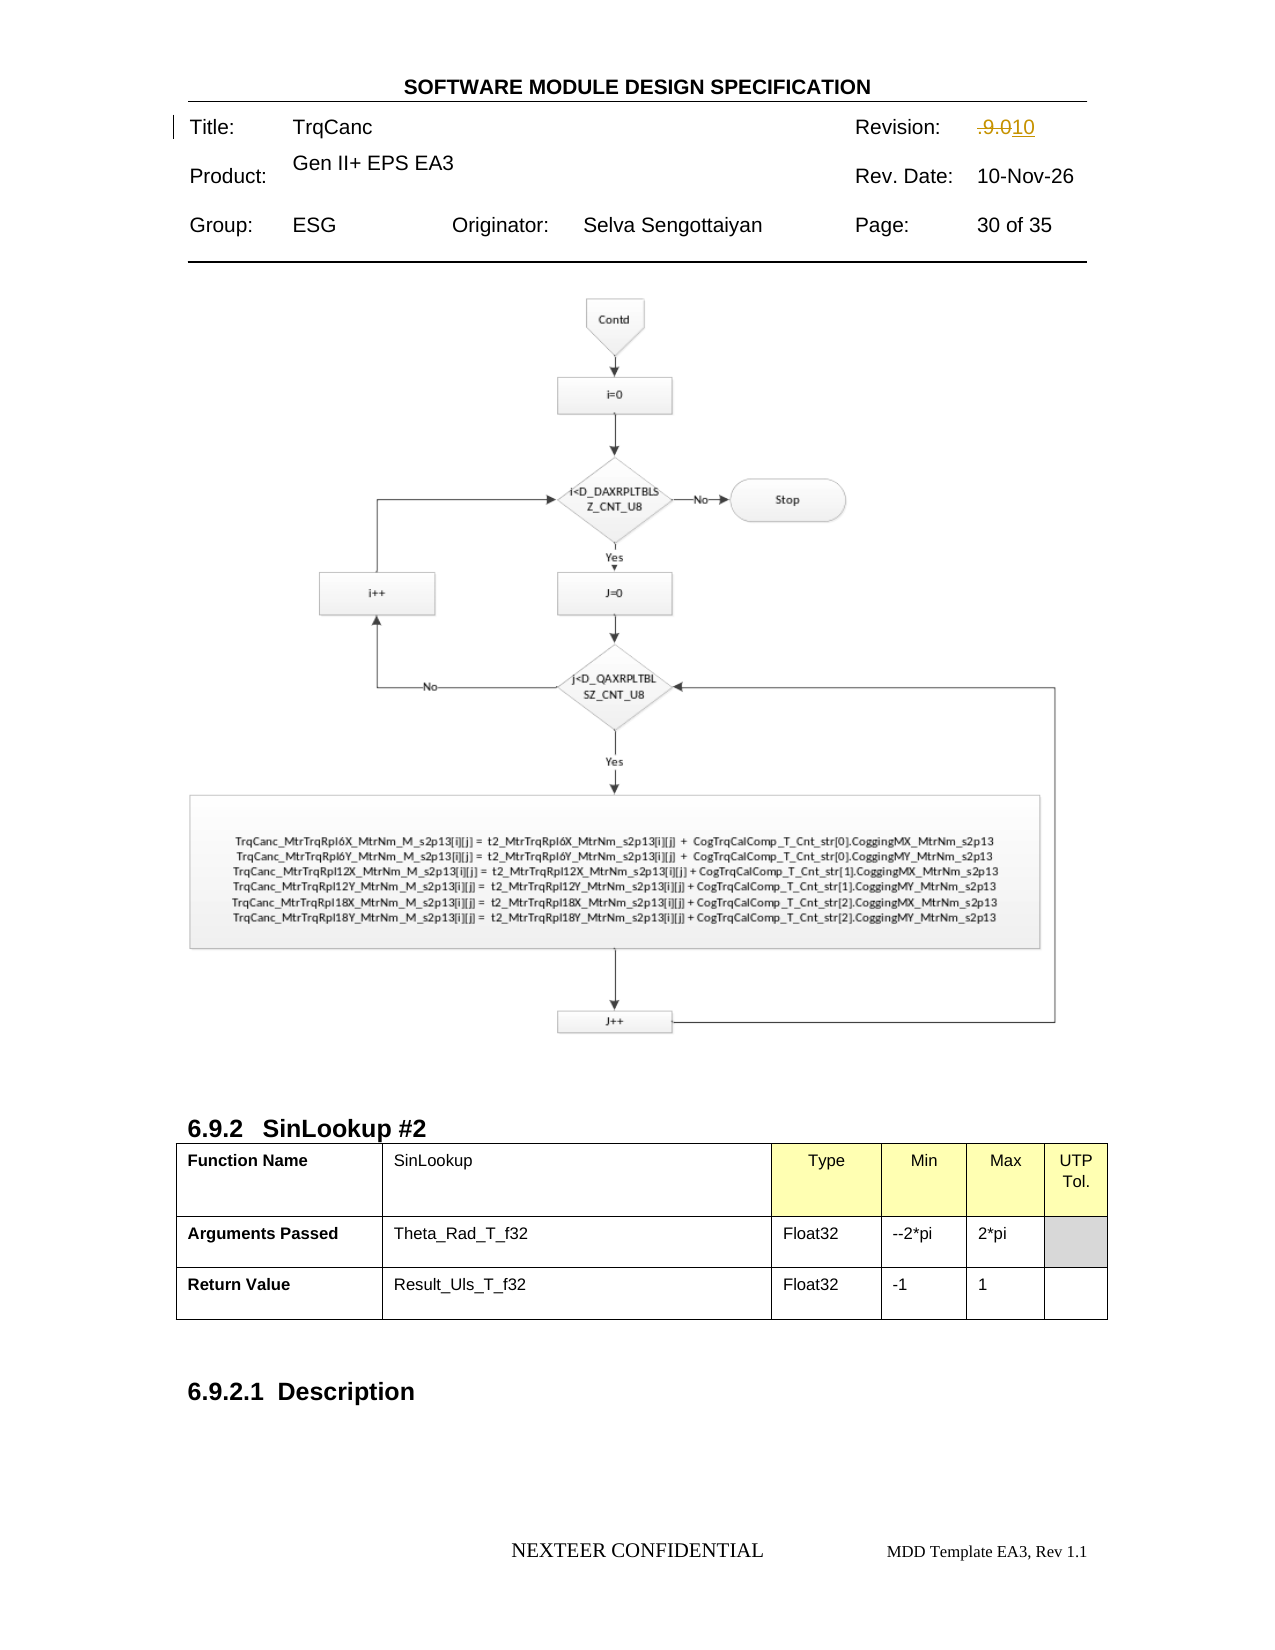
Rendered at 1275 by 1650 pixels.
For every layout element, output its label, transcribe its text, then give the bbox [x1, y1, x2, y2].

table_header Type [772, 1144, 881, 1216]
table_cell Result_Uls_T_f32 [383, 1268, 771, 1318]
table_header UTP Tol. [1045, 1144, 1107, 1216]
table_cell [1045, 1268, 1107, 1318]
subtitle SinLookup #2 [187, 1114, 1087, 1143]
table_header Function Name [177, 1144, 382, 1216]
table_cell Arguments Passed [177, 1217, 382, 1267]
table_header Max [967, 1144, 1044, 1216]
table_cell Theta_Rad_T_f32 [383, 1217, 771, 1267]
table_cell -1 [882, 1268, 966, 1318]
table_header SinLookup [383, 1144, 771, 1216]
table_cell Return Value [177, 1268, 382, 1318]
subtitle Description [187, 1377, 1087, 1405]
table_cell [1045, 1217, 1107, 1267]
table_header Min [882, 1144, 966, 1216]
table_cell Float32 [772, 1217, 881, 1267]
table_cell 1 [967, 1268, 1044, 1318]
table_cell Float32 [772, 1268, 881, 1318]
table_cell --2*pi [882, 1217, 966, 1267]
table_cell 2*pi [967, 1217, 1044, 1267]
